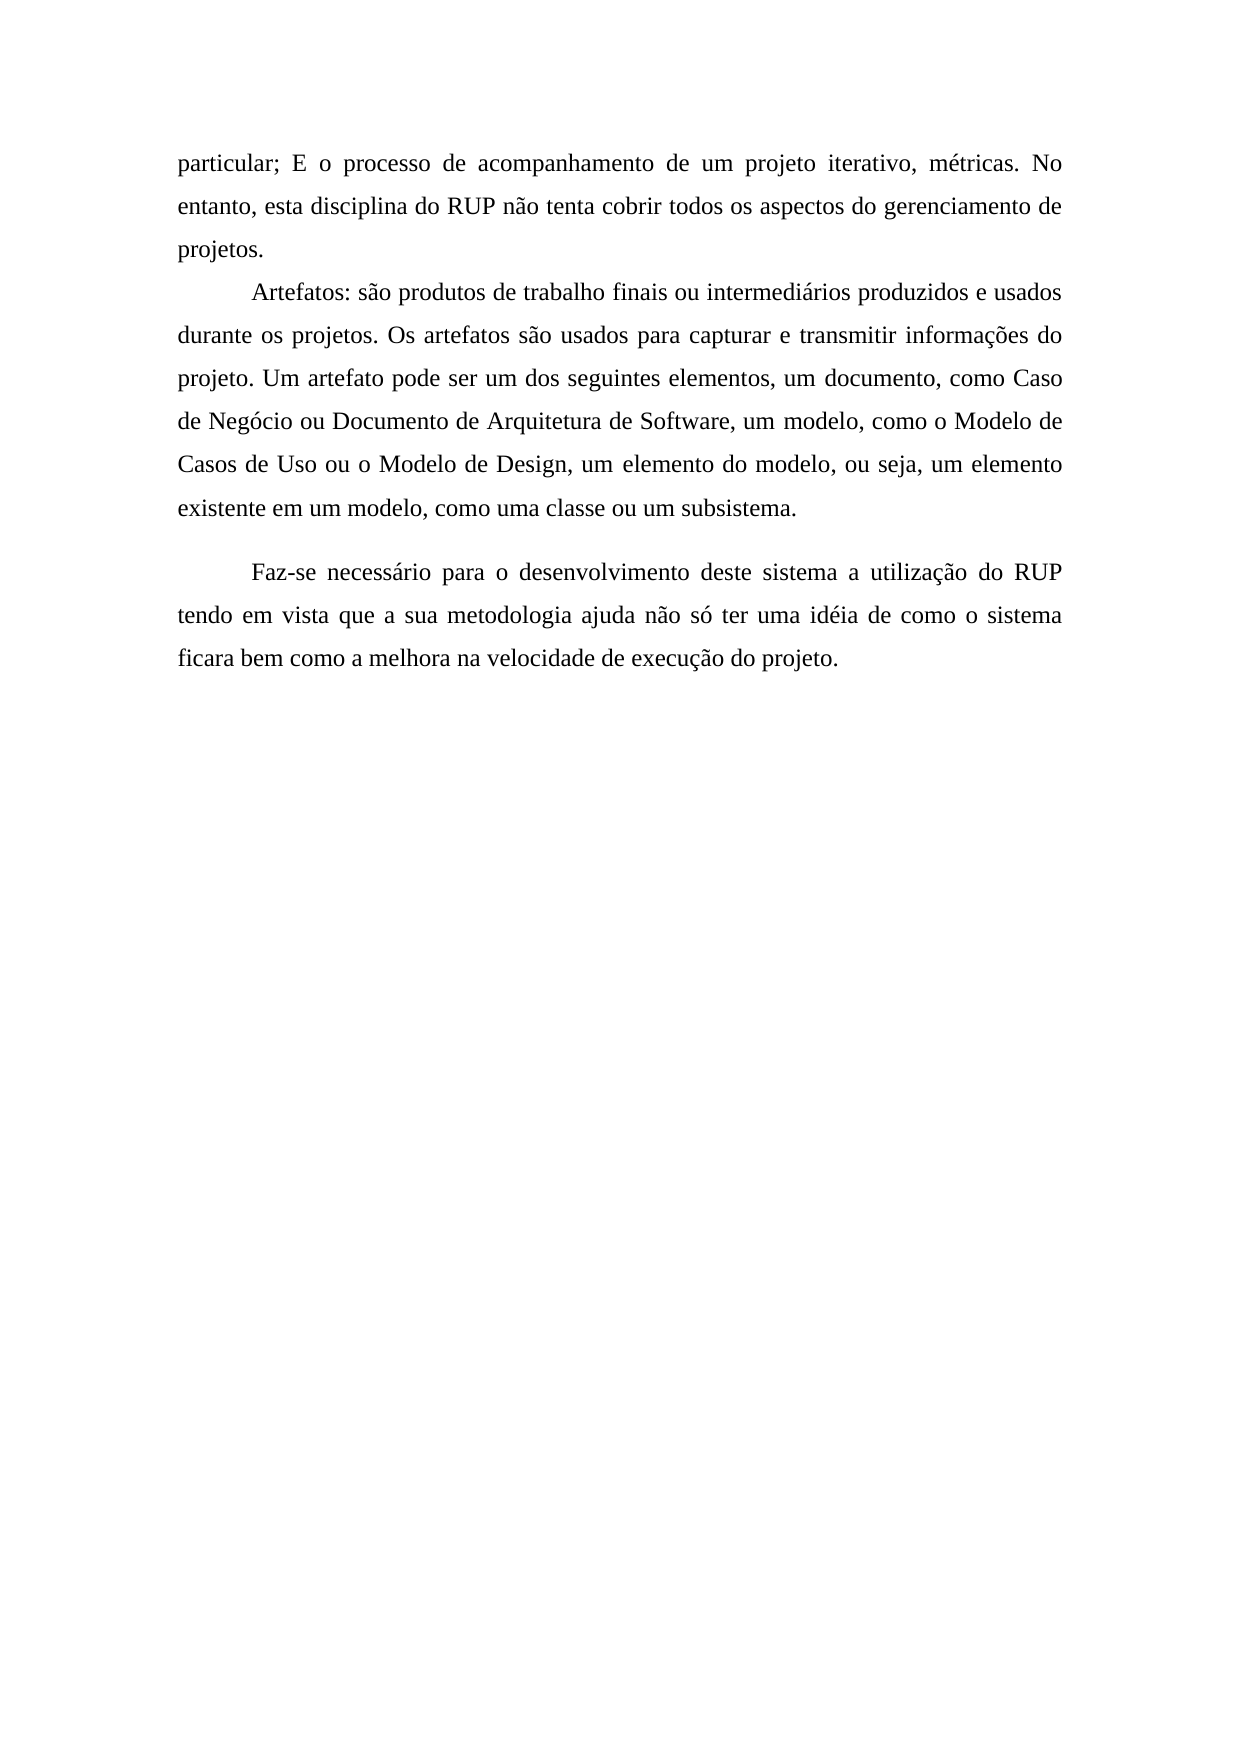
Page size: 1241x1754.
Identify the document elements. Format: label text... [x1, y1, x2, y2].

text Faz-se necessário para o desenvolvimento deste sistema a utilização do RUP tendo em vista que a sua metodologia ajuda não só ter uma idéia de como o sistema ficara bem como a melhora na velocidade de execução do projeto. [177, 557, 1063, 672]
text Artefatos: são produtos de trabalho finais ou intermediários produzidos e usados durante os projetos. Os artefatos são usados para capturar e transmitir informações do projeto. Um artefato pode ser um dos seguintes elementos, um documento, como Caso de Negócio ou Documento de Arquitetura de Software, um modelo, como o Modelo de Casos de Uso ou o Modelo de Design, um elemento do modelo, ou seja, um elemento existente em um modelo, como uma classe ou um subsistema. [177, 277, 1063, 521]
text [177, 148, 1063, 263]
